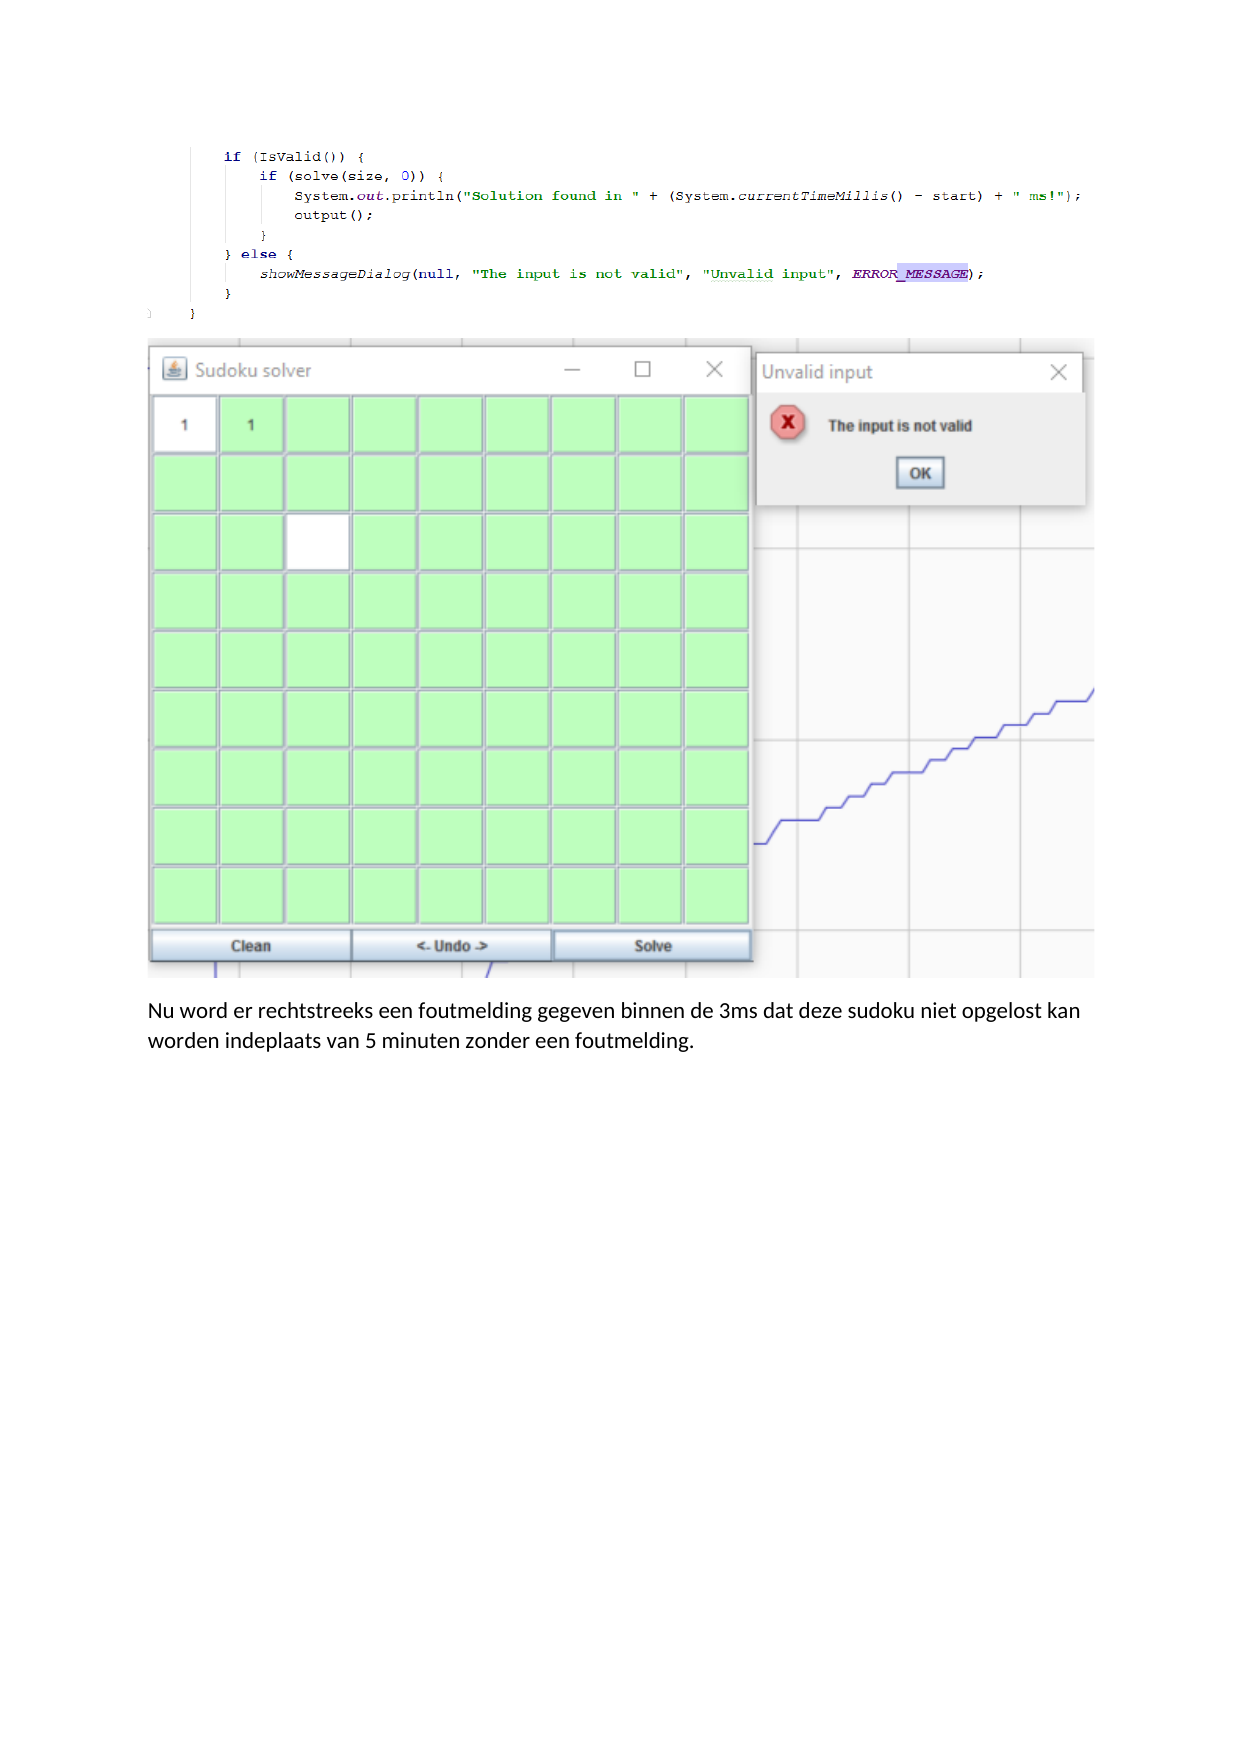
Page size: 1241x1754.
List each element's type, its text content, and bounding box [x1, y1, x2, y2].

text Nu word er rechtstreeks een foutmelding gegeven binnen de 3ms dat deze sudoku niet opgelost kan worden indeplaats van 5 minuten zonder een foutmelding. [148, 996, 1093, 1054]
picture [147, 147, 1123, 320]
picture [147, 338, 1095, 978]
